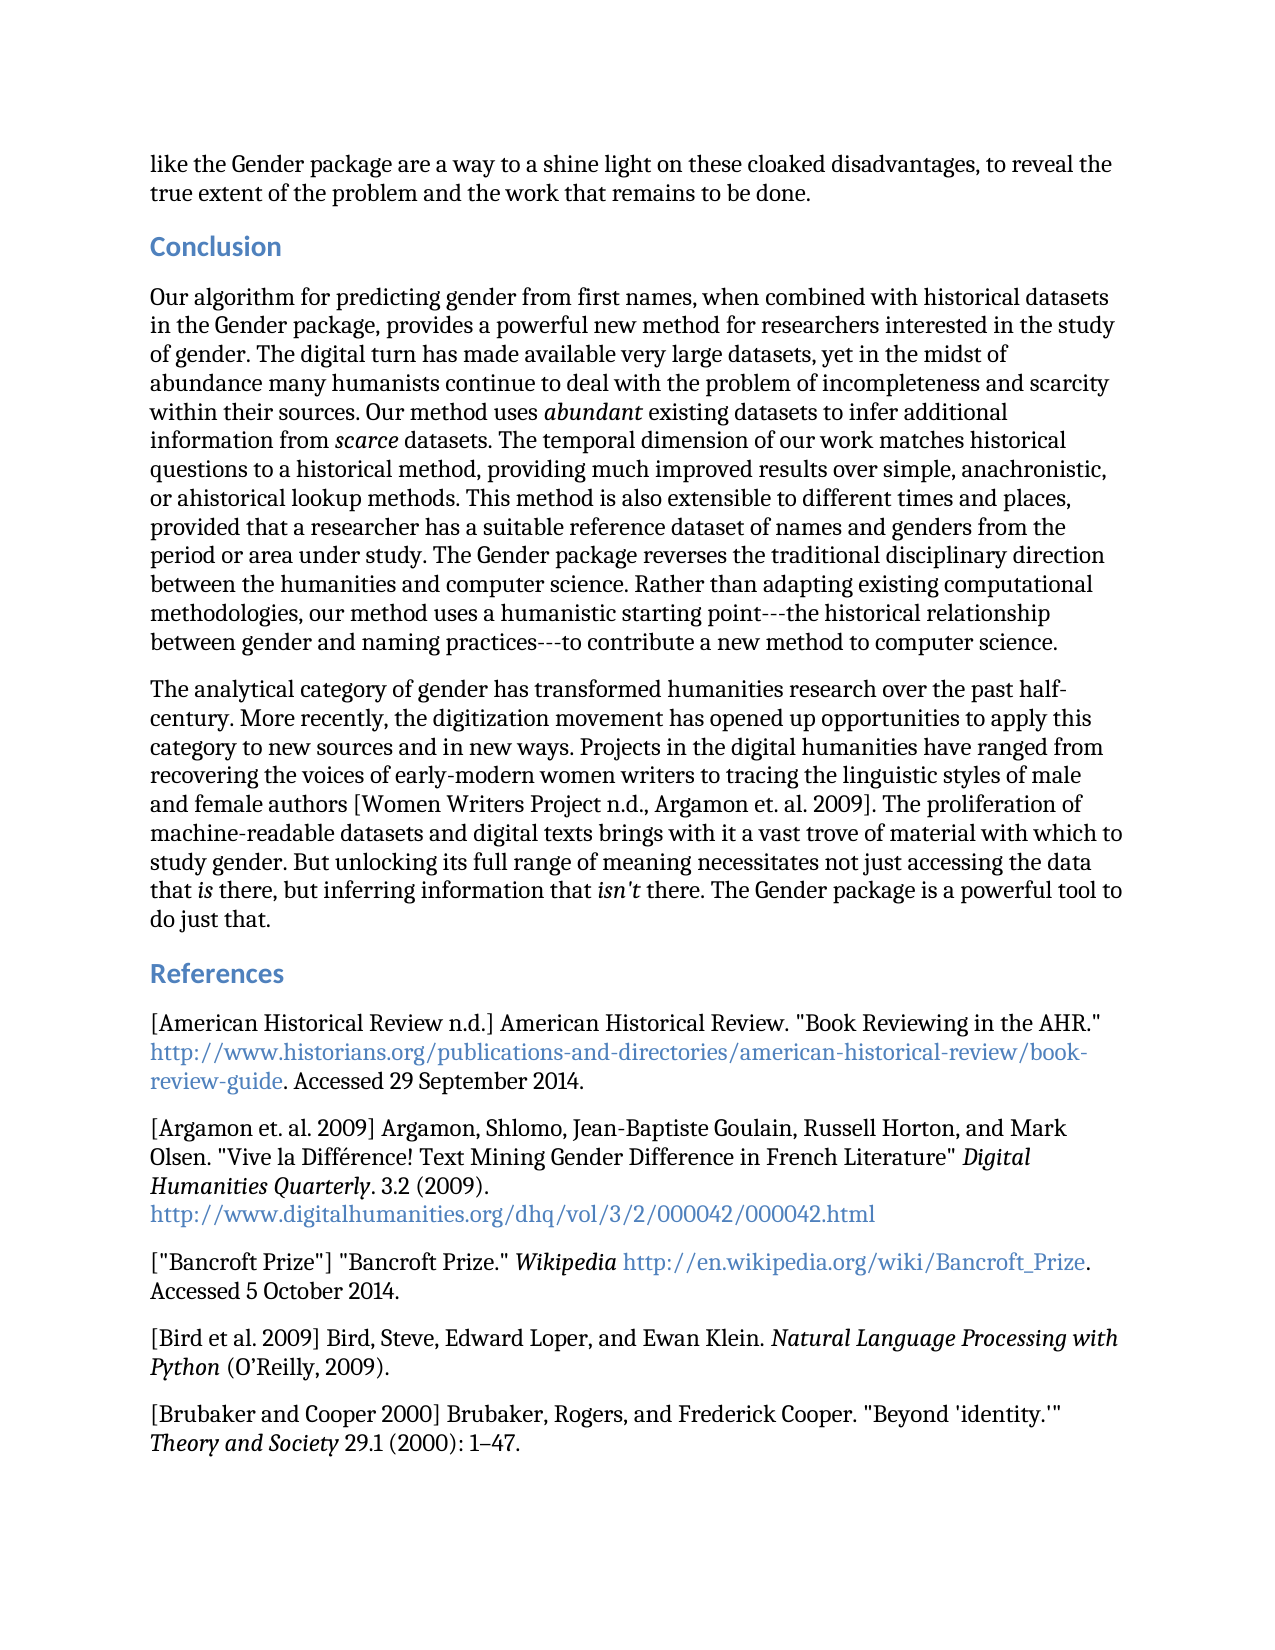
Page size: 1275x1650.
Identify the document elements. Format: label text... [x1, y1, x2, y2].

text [150, 150, 1125, 207]
text The analytical category of gender has transformed humanities research over the past half-century. More recently, the digitization movement has opened up opportunities to apply this category to new sources and in new ways. Projects in the digital humanities have ranged from recovering the voices of early-modern women writers to tracing the linguistic styles of male and female authors [Women Writers Project n.d., Argamon et. al. 2009]. The proliferation of machine-readable datasets and digital texts brings with it a vast trove of material with which to study gender. But unlocking its full range of meaning necessitates not just accessing the data that is there, but inferring information that isn't there. The Gender package is a powerful tool to do just that. [150, 675, 1125, 934]
text [American Historical Review n.d.] American Historical Review. "Book Reviewing in the AHR." http://www.historians.org/publications-and-directories/american-historical-review/book-review-guide. Accessed 29 September 2014. [150, 1009, 1125, 1095]
text Our algorithm for predicting gender from first names, when combined with historical datasets in the Gender package, provides a powerful new method for researchers interested in the study of gender. The digital turn has made available very large datasets, yet in the midst of abundance many humanists continue to deal with the problem of incompleteness and scarcity within their sources. Our method uses abundant existing datasets to infer additional information from scarce datasets. The temporal dimension of our work matches historical questions to a historical method, providing much improved results over simple, anachronistic, or ahistorical lookup methods. This method is also extensible to different times and places, provided that a researcher has a suitable reference dataset of names and genders from the period or area under study. The Gender package reverses the traditional disciplinary direction between the humanities and computer science. Rather than adapting existing computational methodologies, our method uses a humanistic starting point---the historical relationship between gender and naming practices---to contribute a new method to computer science. [150, 283, 1125, 656]
text [Argamon et. al. 2009] Argamon, Shlomo, Jean-Baptiste Goulain, Russell Horton, and Mark Olsen. "Vive la Différence! Text Mining Gender Difference in French Literature" Digital Humanities Quarterly. 3.2 (2009). http://www.digitalhumanities.org/dhq/vol/3/2/000042/000042.html [150, 1114, 1125, 1229]
text [Brubaker and Cooper 2000] Brubaker, Rogers, and Frederick Cooper. "Beyond 'identity.'" Theory and Society 29.1 (2000): 1–47. [150, 1400, 1125, 1458]
subtitle References [150, 955, 1125, 990]
subtitle Conclusion [150, 228, 1125, 264]
text ["Bancroft Prize"] "Bancroft Prize." Wikipedia http://en.wikipedia.org/wiki/Bancroft_Prize. Accessed 5 October 2014. [150, 1248, 1125, 1305]
text [Bird et al. 2009] Bird, Steve, Edward Loper, and Ewan Klein. Natural Language Processing with Python (O’Reilly, 2009). [150, 1324, 1125, 1382]
